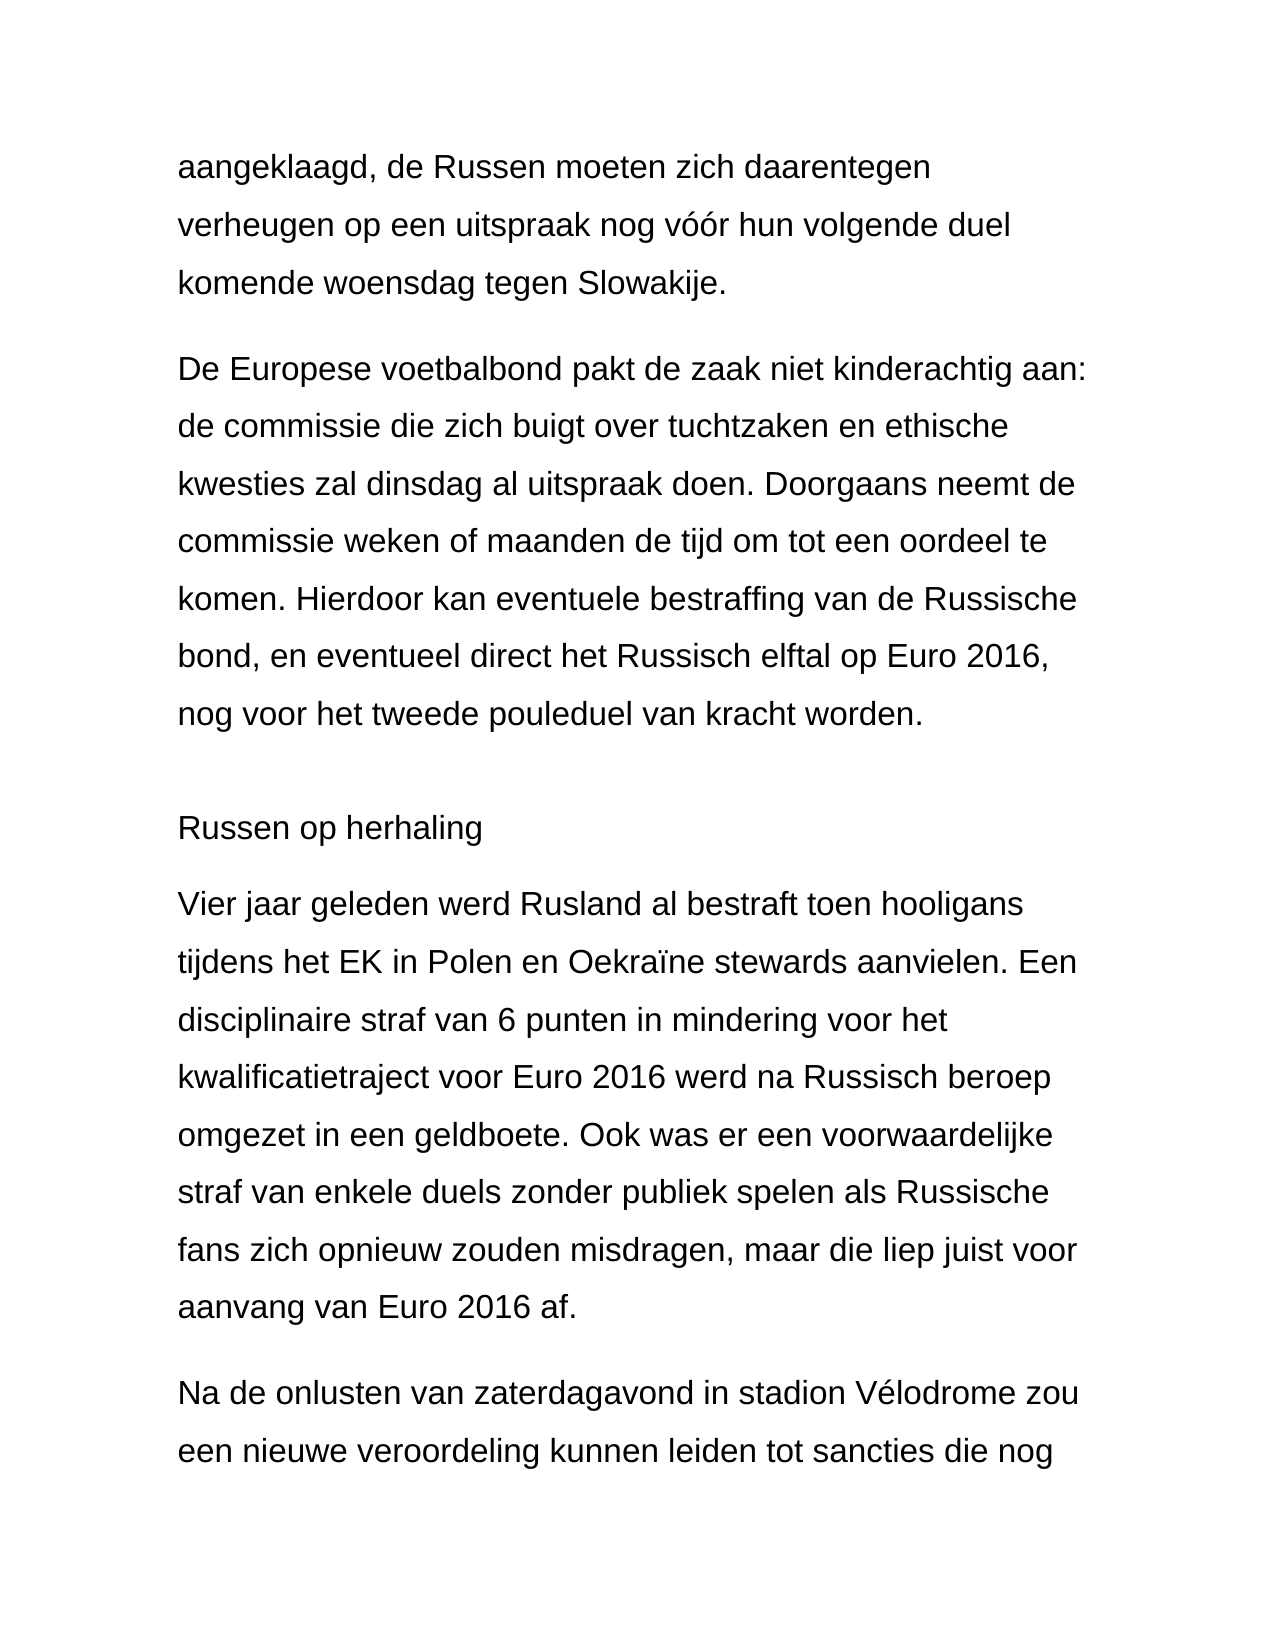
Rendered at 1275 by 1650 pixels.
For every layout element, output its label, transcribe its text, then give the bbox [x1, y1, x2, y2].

text Russen op herhaling [177, 808, 1098, 846]
text Vier jaar geleden werd Rusland al bestraft toen hooligans tijdens het EK in Polen en Oekraïne stewards aanvielen. Een disciplinaire straf van 6 punten in mindering voor het kwalificatietraject voor Euro 2016 werd na Russisch beroep omgezet in een geldboete. Ook was er een voorwaardelijke straf van enkele duels zonder publiek spelen als Russische fans zich opnieuw zouden misdragen, maar die liep juist voor aanvang van Euro 2016 af. [177, 884, 1098, 1326]
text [177, 1373, 1098, 1469]
text De Europese voetbalbond pakt de zaak niet kinderachtig aan: de commissie die zich buigt over tuchtzaken en ethische kwesties zal dinsdag al uitspraak doen. Doorgaans neemt de commissie weken of maanden de tijd om tot een oordeel te komen. Hierdoor kan eventuele bestraffing van de Russische bond, en eventueel direct het Russisch elftal op Euro 2016, nog voor het tweede pouleduel van kracht worden. [177, 348, 1098, 733]
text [177, 148, 1098, 301]
